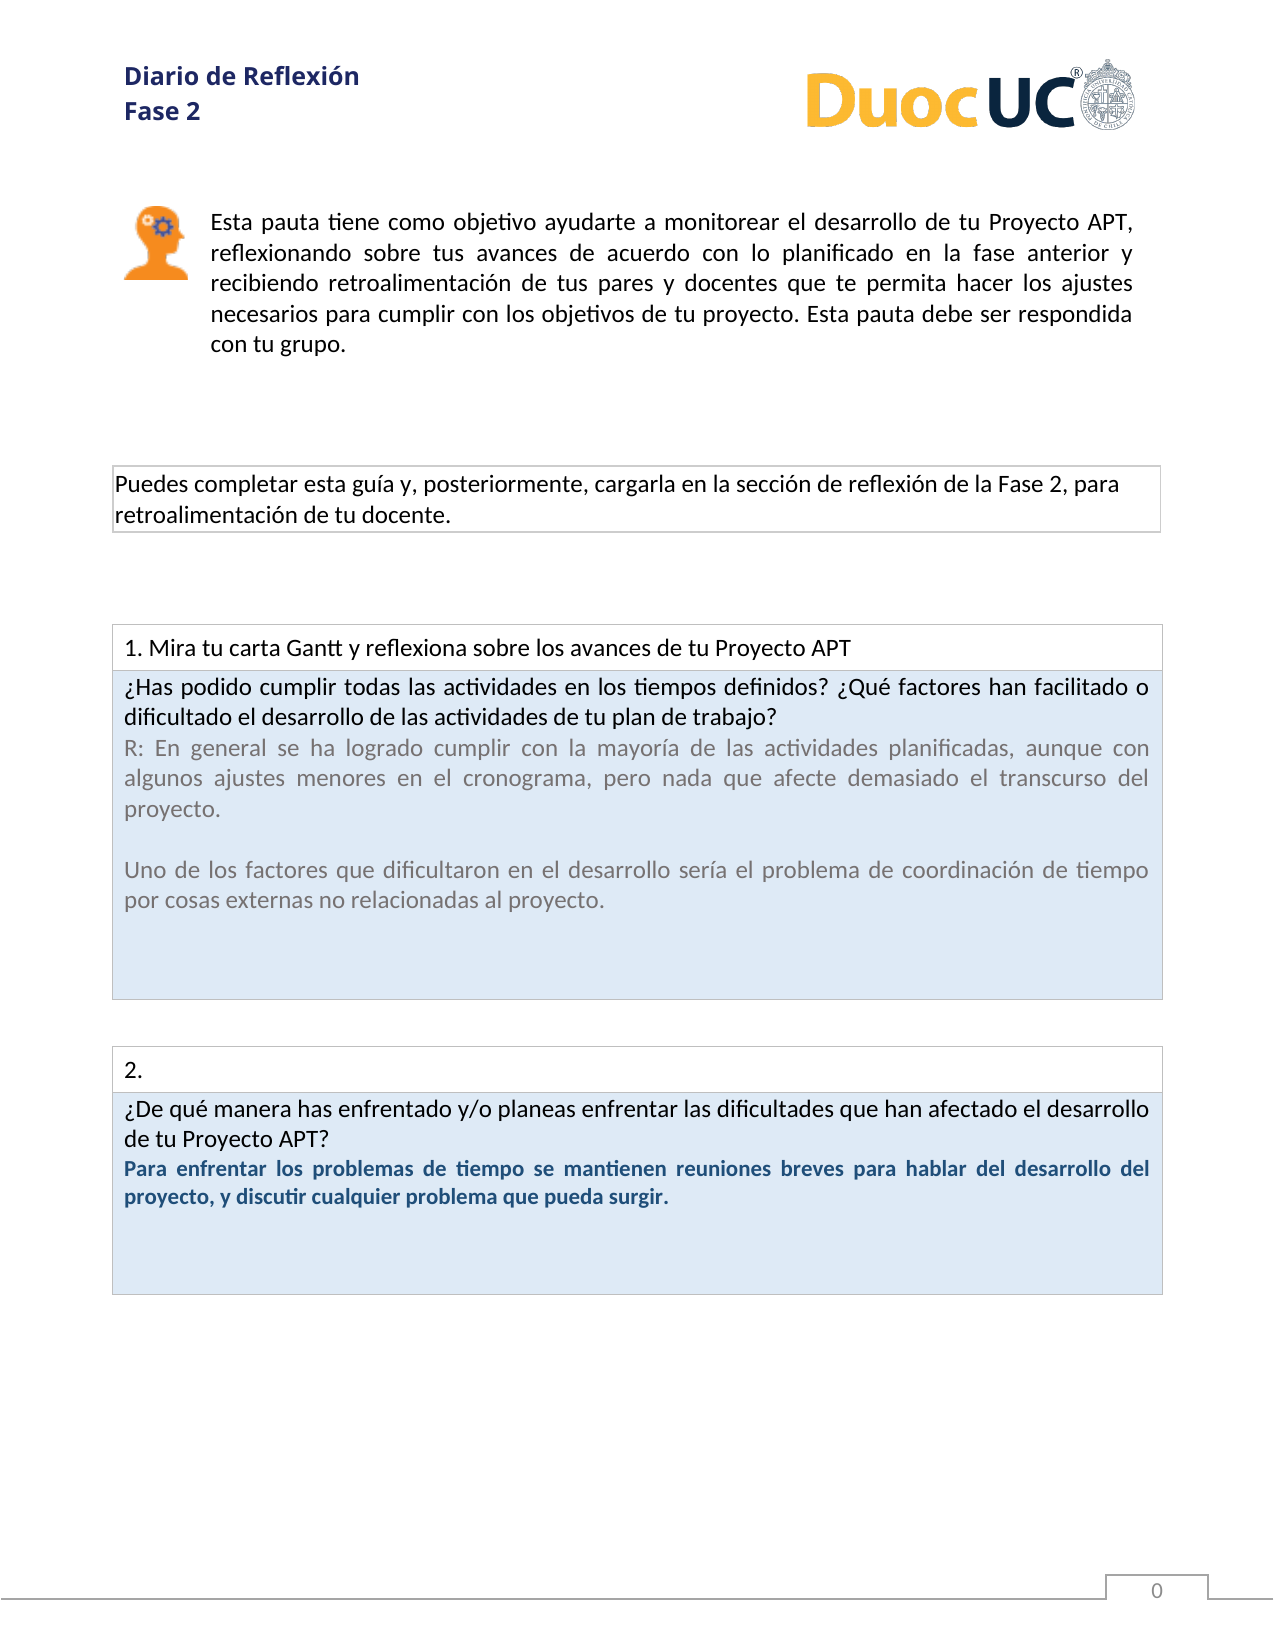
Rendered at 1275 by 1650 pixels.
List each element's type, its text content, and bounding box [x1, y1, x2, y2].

table_header Esta pauta tiene como objetivo ayudarte a monitorear el desarrollo de tu Proyecto APT, reflexionando sobre tus avances de acuerdo con lo planificado en la fase anterior y recibiendo retroalimentación de tus pares y docentes que te permita hacer los ajustes necesarios para cumplir con los objetivos de tu proyecto. Esta pauta debe ser respondida con tu grupo. [199, 207, 1146, 435]
table_cell ¿De qué manera has enfrentado y/o planeas enfrentar las dificultades que han afectado el desarrollo de tu Proyecto APT? Para enfrentar los problemas de tiempo se mantienen reuniones breves para hablar del desarrollo del proyecto, y discutir cualquier problema que pueda surgir. [113, 1093, 1162, 1294]
table_cell ¿Has podido cumplir todas las actividades en los tiempos definidos? ¿Qué factores han facilitado o dificultado el desarrollo de las actividades de tu plan de trabajo? R: En general se ha logrado cumplir con la mayoría de las actividades planificadas, aunque con algunos ajustes menores en el cronograma, pero nada que afecte demasiado el transcurso del proyecto. Uno de los factores que dificultaron en el desarrollo sería el problema de coordinación de tiempo por cosas externas no relacionadas al proyecto. [113, 671, 1162, 999]
table_header [112, 207, 199, 435]
table_header 2. [113, 1047, 1162, 1092]
picture [807, 59, 1135, 130]
table_header Puedes completar esta guía y, posteriormente, cargarla en la sección de reflexión de la Fase 2, para retroalimentación de tu docente. [114, 467, 1160, 531]
table_header 1. Mira tu carta Gantt y reflexiona sobre los avances de tu Proyecto APT [113, 625, 1162, 670]
